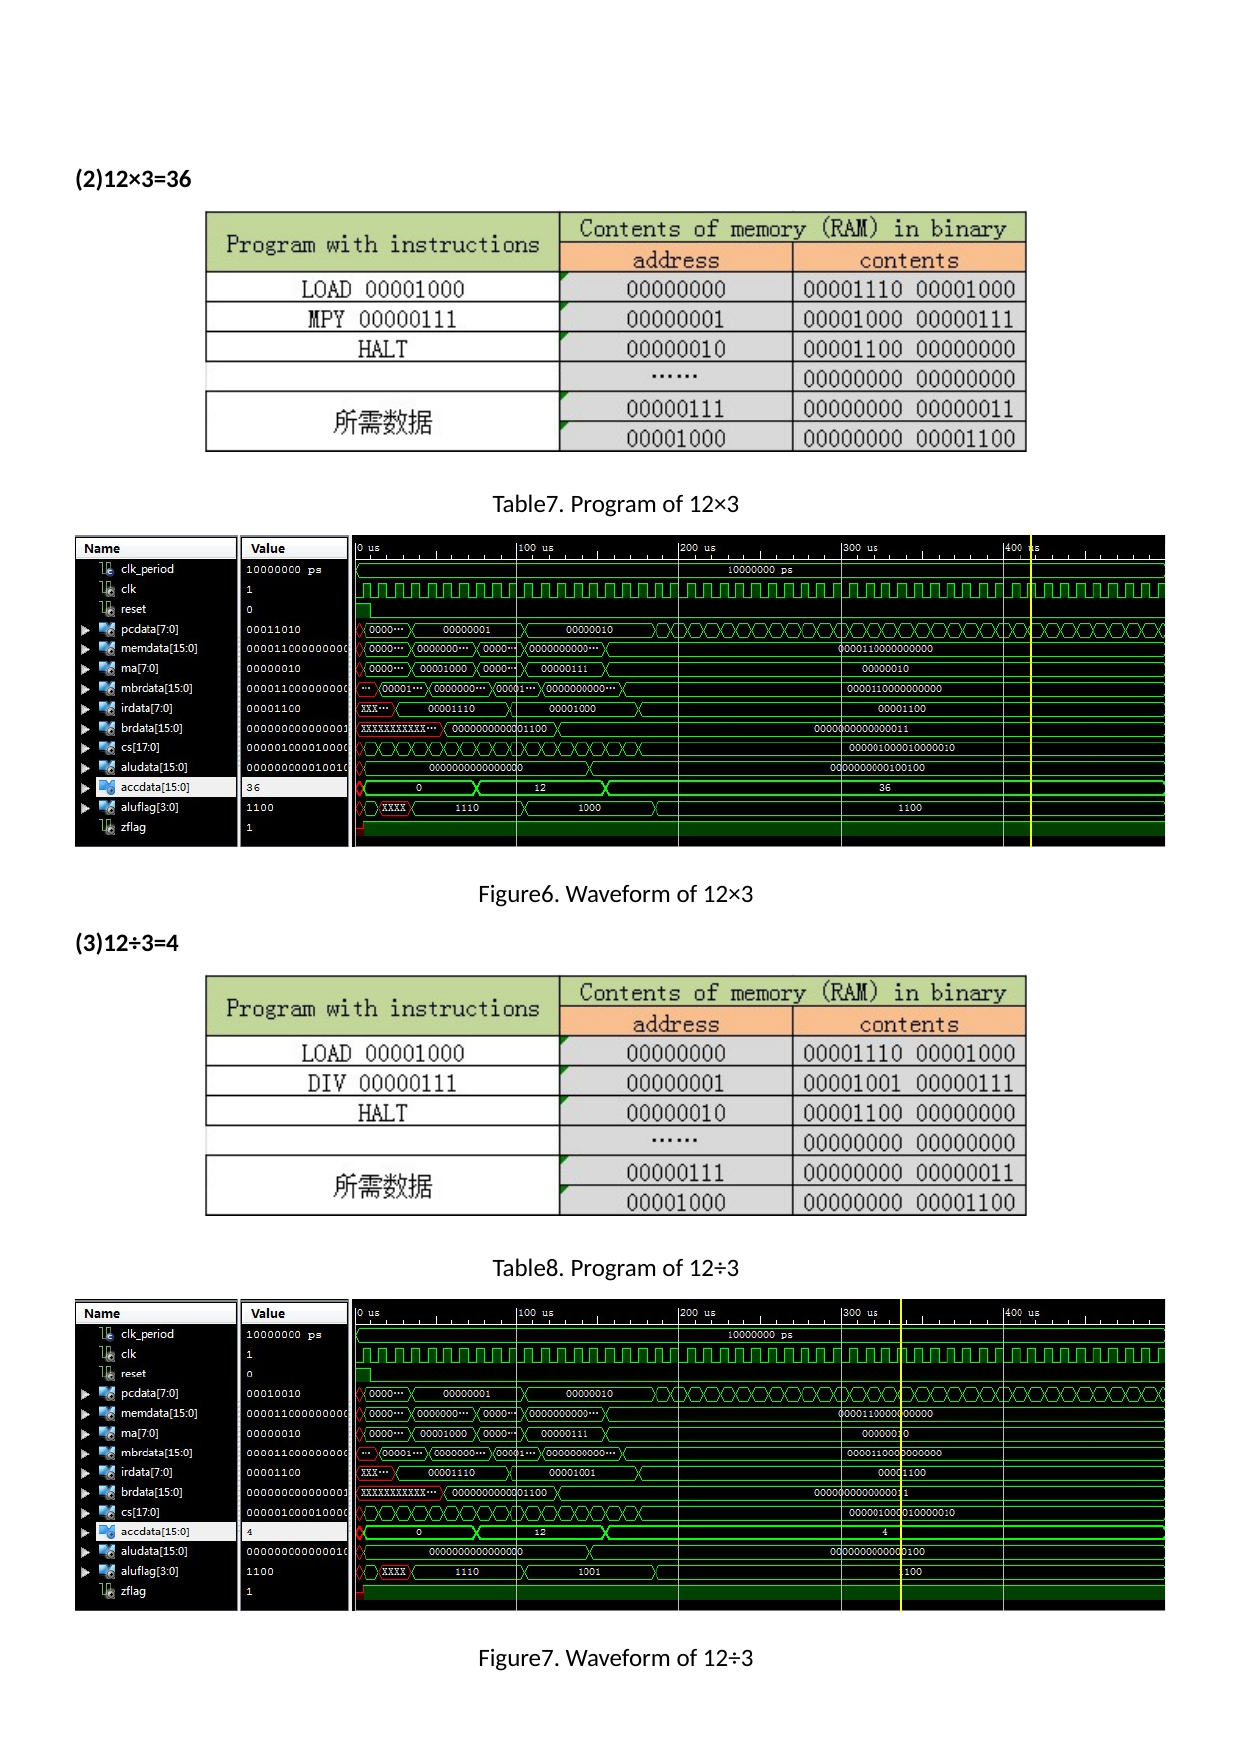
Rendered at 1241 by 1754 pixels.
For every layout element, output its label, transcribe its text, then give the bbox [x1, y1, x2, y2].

text Figure6. Waveform of 12×3 [75, 877, 1156, 909]
text Table7. Program of 12×3 [75, 487, 1156, 519]
picture [75, 1299, 1166, 1611]
text Table8. Program of 12÷3 [75, 1251, 1156, 1283]
text (3)12÷3=4 [75, 926, 1156, 958]
picture [204, 210, 1027, 452]
picture [75, 535, 1166, 847]
text (2)12×3=36 [75, 162, 1156, 194]
text Figure7. Waveform of 12÷3 [75, 1641, 1156, 1673]
picture [204, 974, 1027, 1216]
